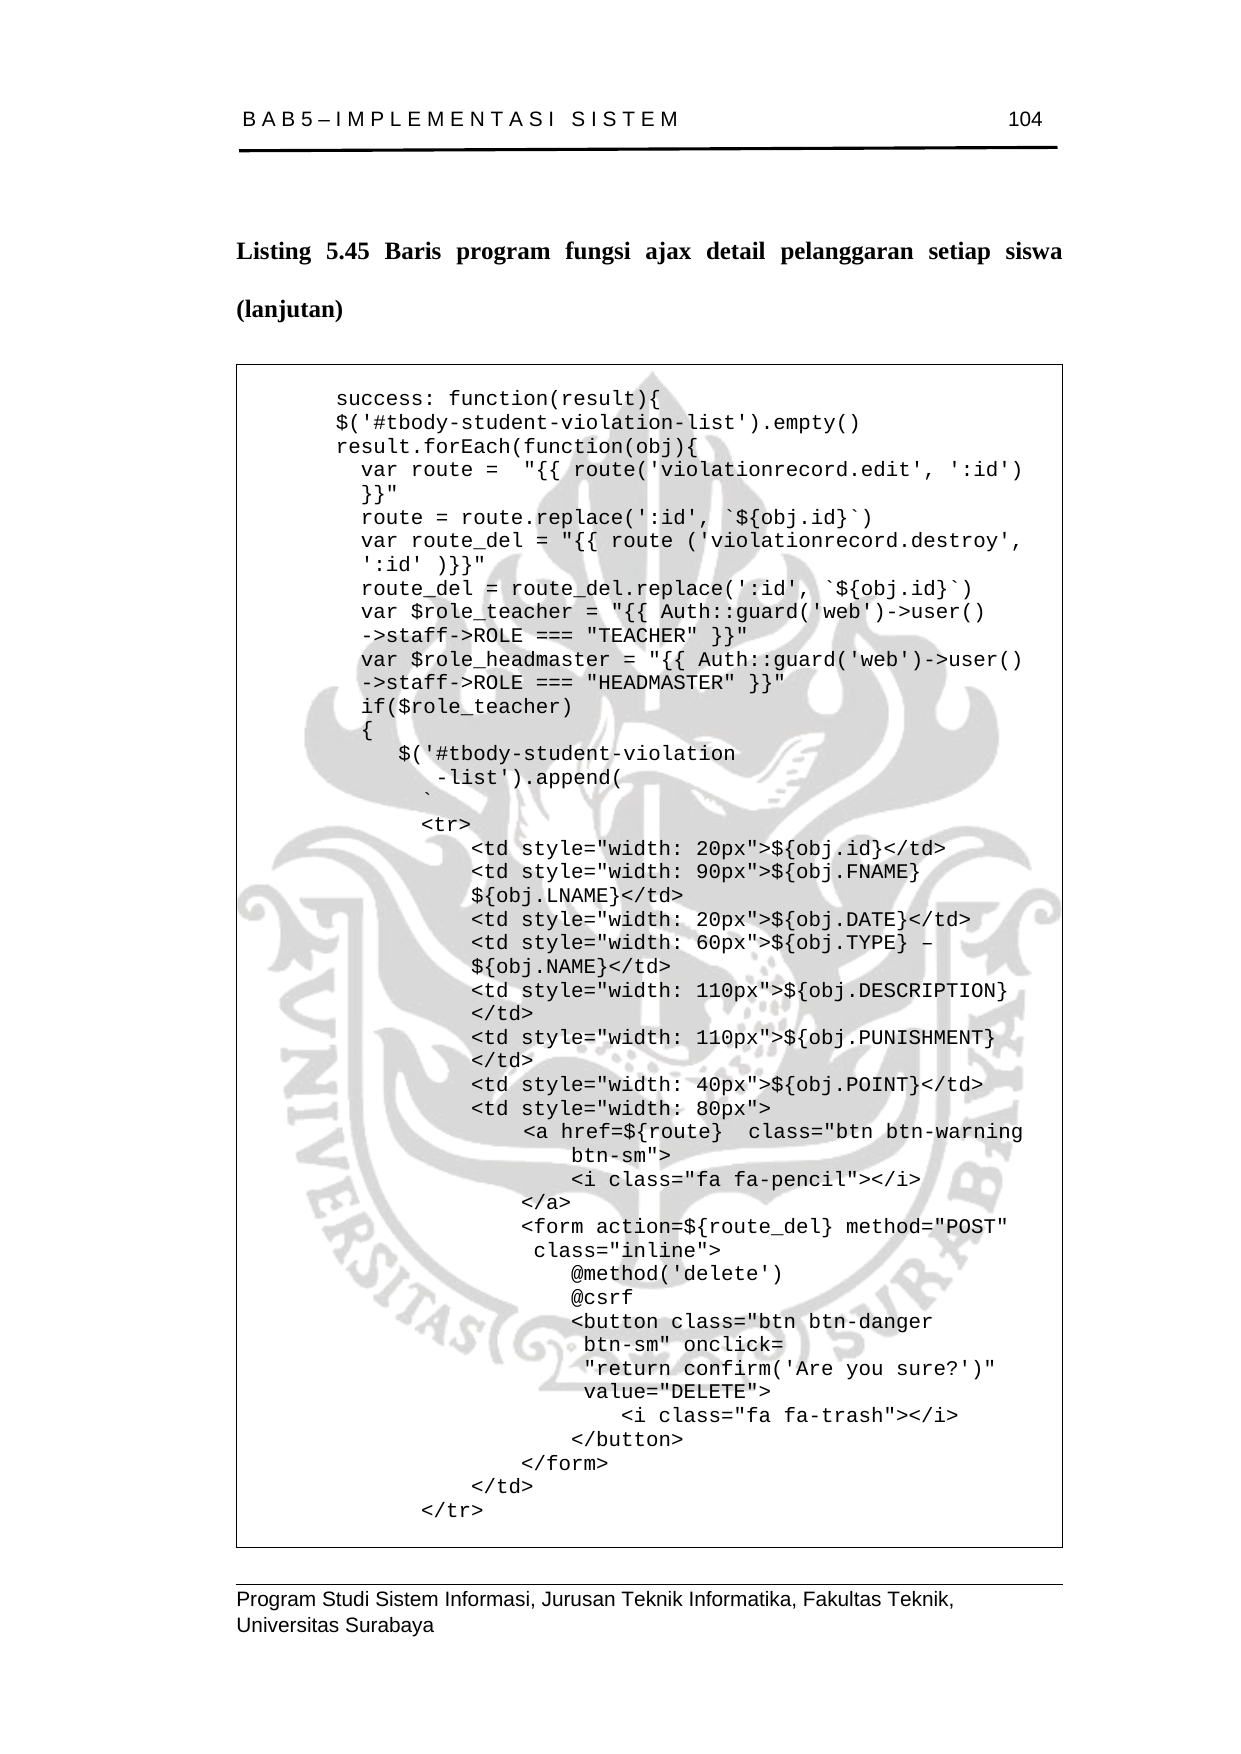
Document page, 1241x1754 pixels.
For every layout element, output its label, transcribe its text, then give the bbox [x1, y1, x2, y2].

text Listing 5.45 Baris program fungsi ajax detail pelanggaran setiap siswa (lanjutan) [236, 236, 1063, 322]
table_header success: function(result){ $('#tbody-student-violation-list').empty() result.forEach(function(obj){ var route = "{{ route('violationrecord.edit', ':id') }}" route = route.replace(':id', `${obj.id}`) var route_del = "{{ route ('violationrecord.destroy', ':id' )}}" route_del = route_del.replace(':id', `${obj.id}`) var $role_teacher = "{{ Auth::guard('web')->user() ->staff->ROLE === "TEACHER" }}" var $role_headmaster = "{{ Auth::guard('web')->user() ->staff->ROLE === "HEADMASTER" }}" if($role_teacher) { $('#tbody-student-violation -list').append( ` <tr> <td style="width: 20px">${obj.id}</td> <td style="width: 90px">${obj.FNAME} ${obj.LNAME}</td> <td style="width: 20px">${obj.DATE}</td> <td style="width: 60px">${obj.TYPE} – ${obj.NAME}</td> <td style="width: 110px">${obj.DESCRIPTION} </td> <td style="width: 110px">${obj.PUNISHMENT} </td> <td style="width: 40px">${obj.POINT}</td> <td style="width: 80px"> <a href=${route} class="btn btn-warning btn-sm"> <i class="fa fa-pencil"></i> </a> <form action=${route_del} method="POST" class="inline"> @method('delete') @csrf <button class="btn btn-danger btn-sm" onclick= "return confirm('Are you sure?')" value="DELETE"> <i class="fa fa-trash"></i> </button> </form> </td> </tr> [237, 365, 1062, 1547]
